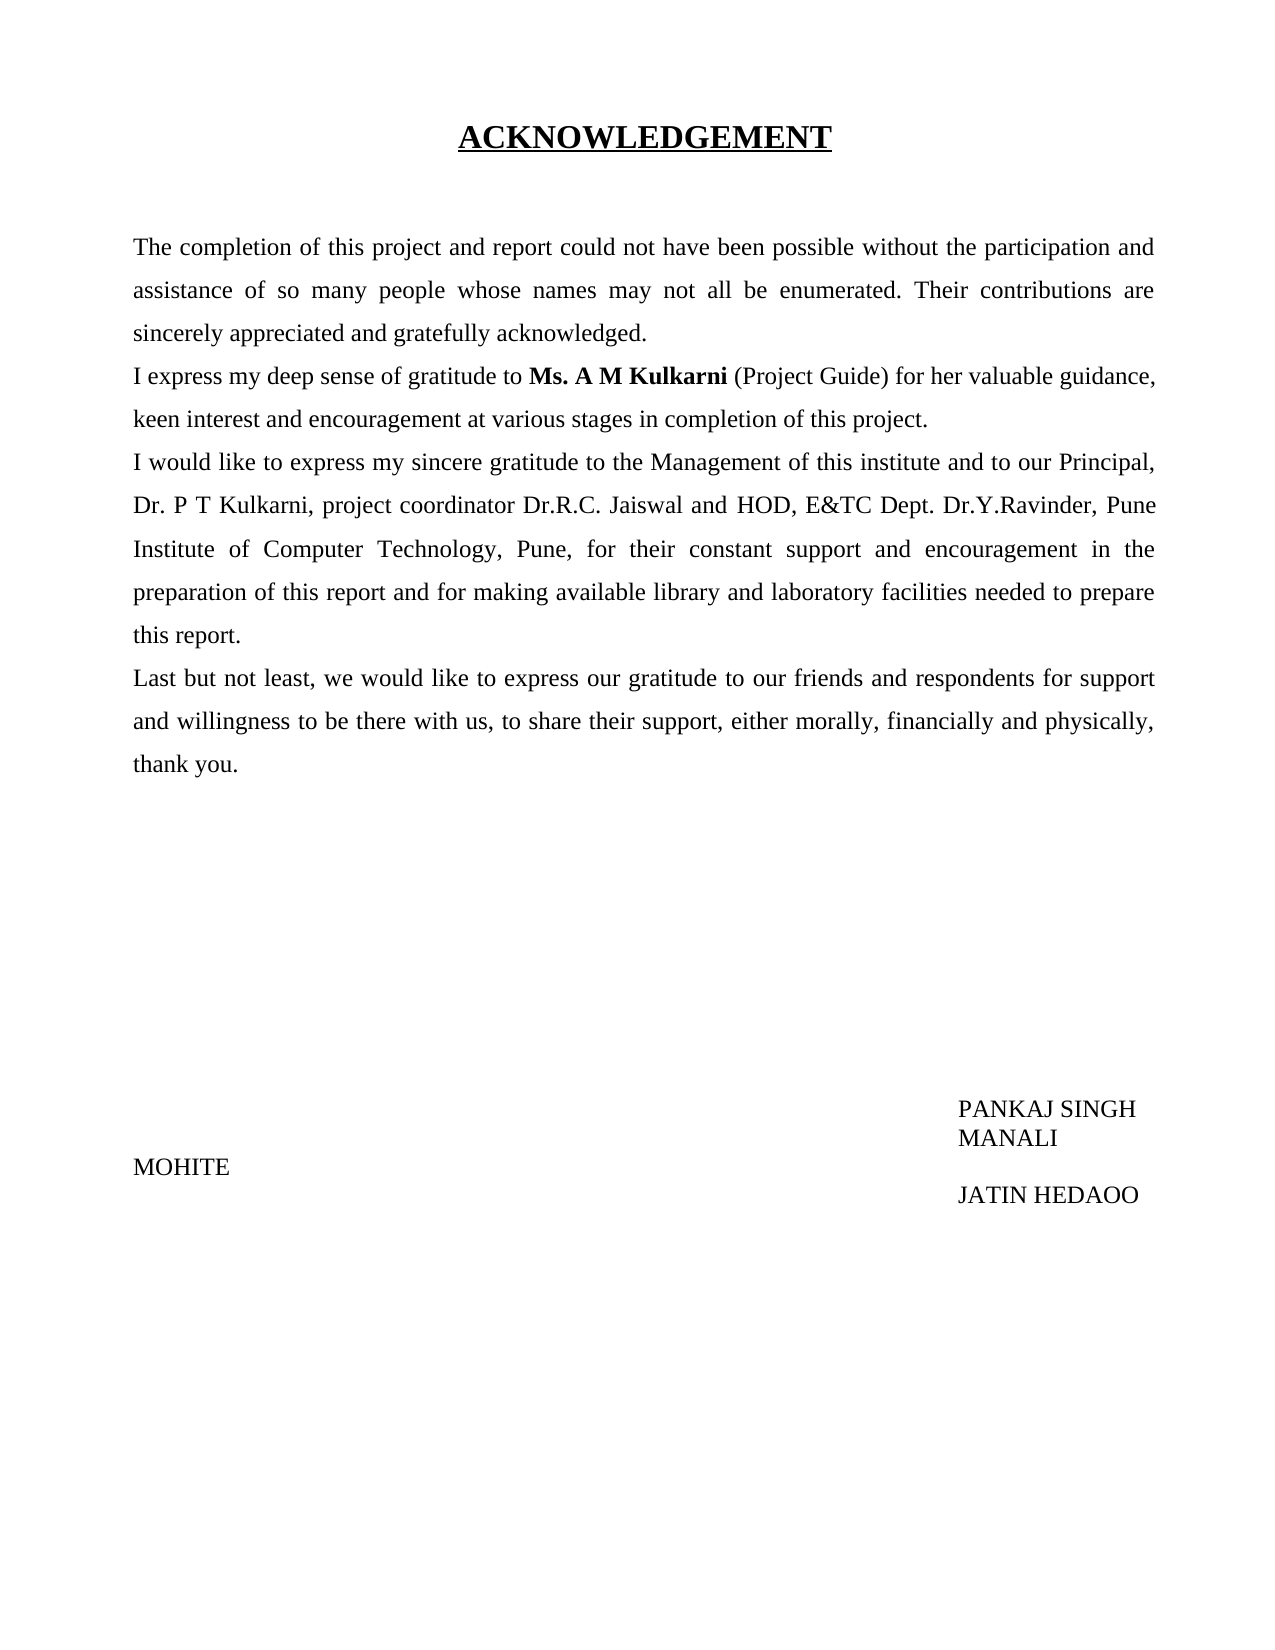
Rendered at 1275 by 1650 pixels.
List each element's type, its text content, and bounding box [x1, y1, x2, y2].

text Last but not least, we would like to express our gratitude to our friends and respondents for support and willingness to be there with us, to share their support, either morally, financially and physically, thank you. [133, 663, 1156, 778]
text I would like to express my sincere gratitude to the Management of this institute and to our Principal, Dr. P T Kulkarni, project coordinator Dr.R.C. Jaiswal and HOD, E&TC Dept. Dr.Y.Ravinder, Pune Institute of Computer Technology, Pune, for their constant support and encouragement in the preparation of this report and for making available library and laboratory facilities needed to prepare this report. [133, 447, 1156, 649]
text ACKNOWLEDGEMENT [358, 117, 1156, 155]
text I express my deep sense of gratitude to Ms. A M Kulkarni (Project Guide) for her valuable guidance, keen interest and encouragement at various stages in completion of this project. [133, 361, 1156, 433]
text PANKAJ SINGH [133, 1094, 1156, 1123]
text JATIN HEDAOO [133, 1181, 1156, 1209]
text The completion of this project and report could not have been possible without the participation and assistance of so many people whose names may not all be enumerated. Their contributions are sincerely appreciated and gratefully acknowledged. [133, 232, 1156, 347]
text MANALI MOHITE [133, 1123, 1156, 1181]
